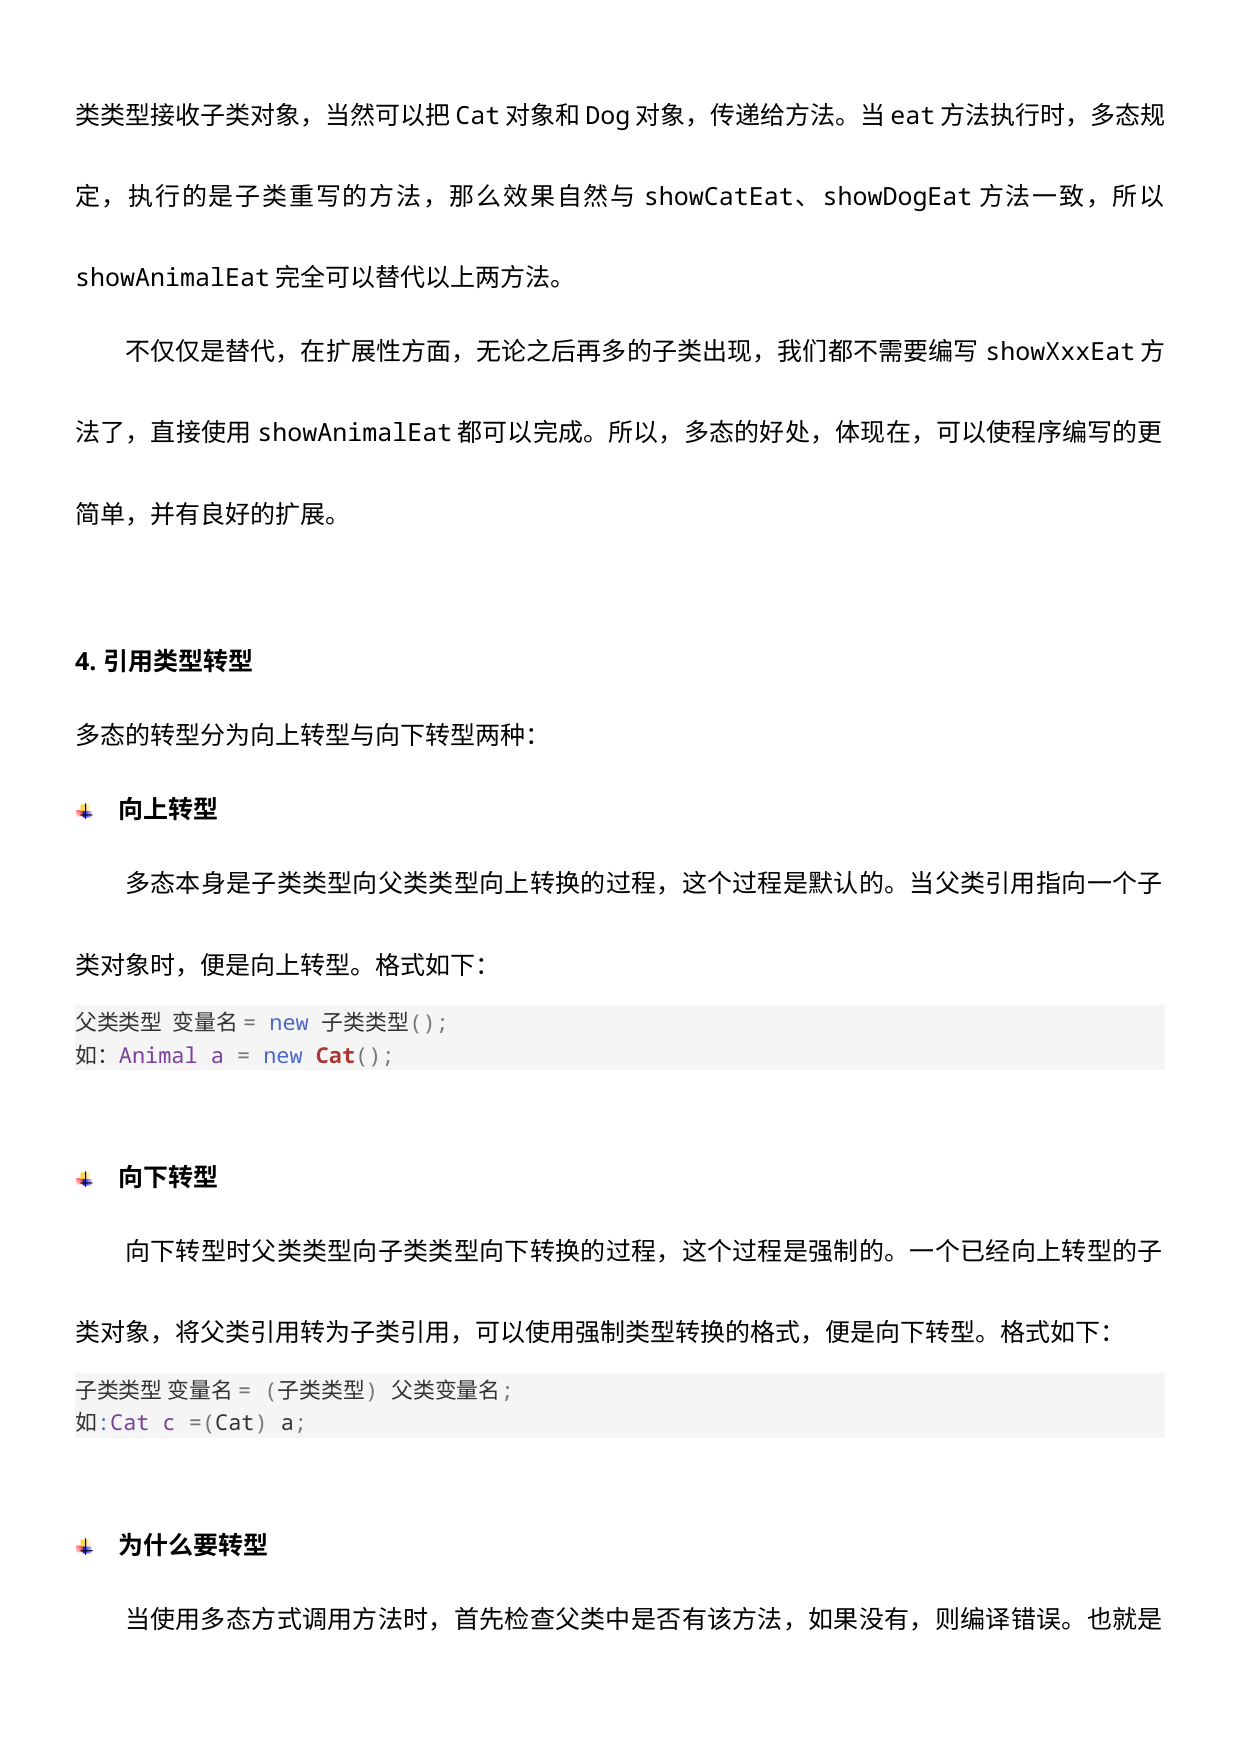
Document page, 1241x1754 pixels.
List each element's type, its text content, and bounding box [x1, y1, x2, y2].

list 向下转型 [75, 1143, 1165, 1208]
text 如：Animal a = new Cat(); [75, 1037, 1165, 1070]
subtitle 4. 引用类型转型 [75, 627, 1165, 692]
picture [76, 802, 93, 819]
text 多态本身是子类类型向父类类型向上转换的过程，这个过程是默认的。当父类引用指向一个子类对象时，便是向上转型。格式如下： [75, 849, 1165, 996]
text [75, 1585, 1165, 1650]
text 如:Cat c =(Cat) a; [75, 1405, 1165, 1438]
text 多态的转型分为向上转型与向下转型两种： [75, 701, 1165, 766]
list 向上转型 [75, 775, 1165, 840]
text 父类类型 变量名 = new 子类类型(); [75, 1005, 1165, 1037]
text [75, 81, 1165, 308]
text 子类类型 变量名 = (子类类型) 父类变量名; [75, 1373, 1165, 1405]
text 向下转型时父类类型向子类类型向下转换的过程，这个过程是强制的。一个已经向上转型的子类对象，将父类引用转为子类引用，可以使用强制类型转换的格式，便是向下转型。格式如下： [75, 1217, 1165, 1363]
picture [76, 1170, 93, 1187]
text 不仅仅是替代，在扩展性方面，无论之后再多的子类出现，我们都不需要编写showXxxEat方法了，直接使用showAnimalEat都可以完成。所以，多态的好处，体现在，可以使程序编写的更简单，并有良好的扩展。 [75, 317, 1165, 545]
picture [76, 1537, 93, 1555]
list 为什么要转型 [75, 1511, 1165, 1576]
